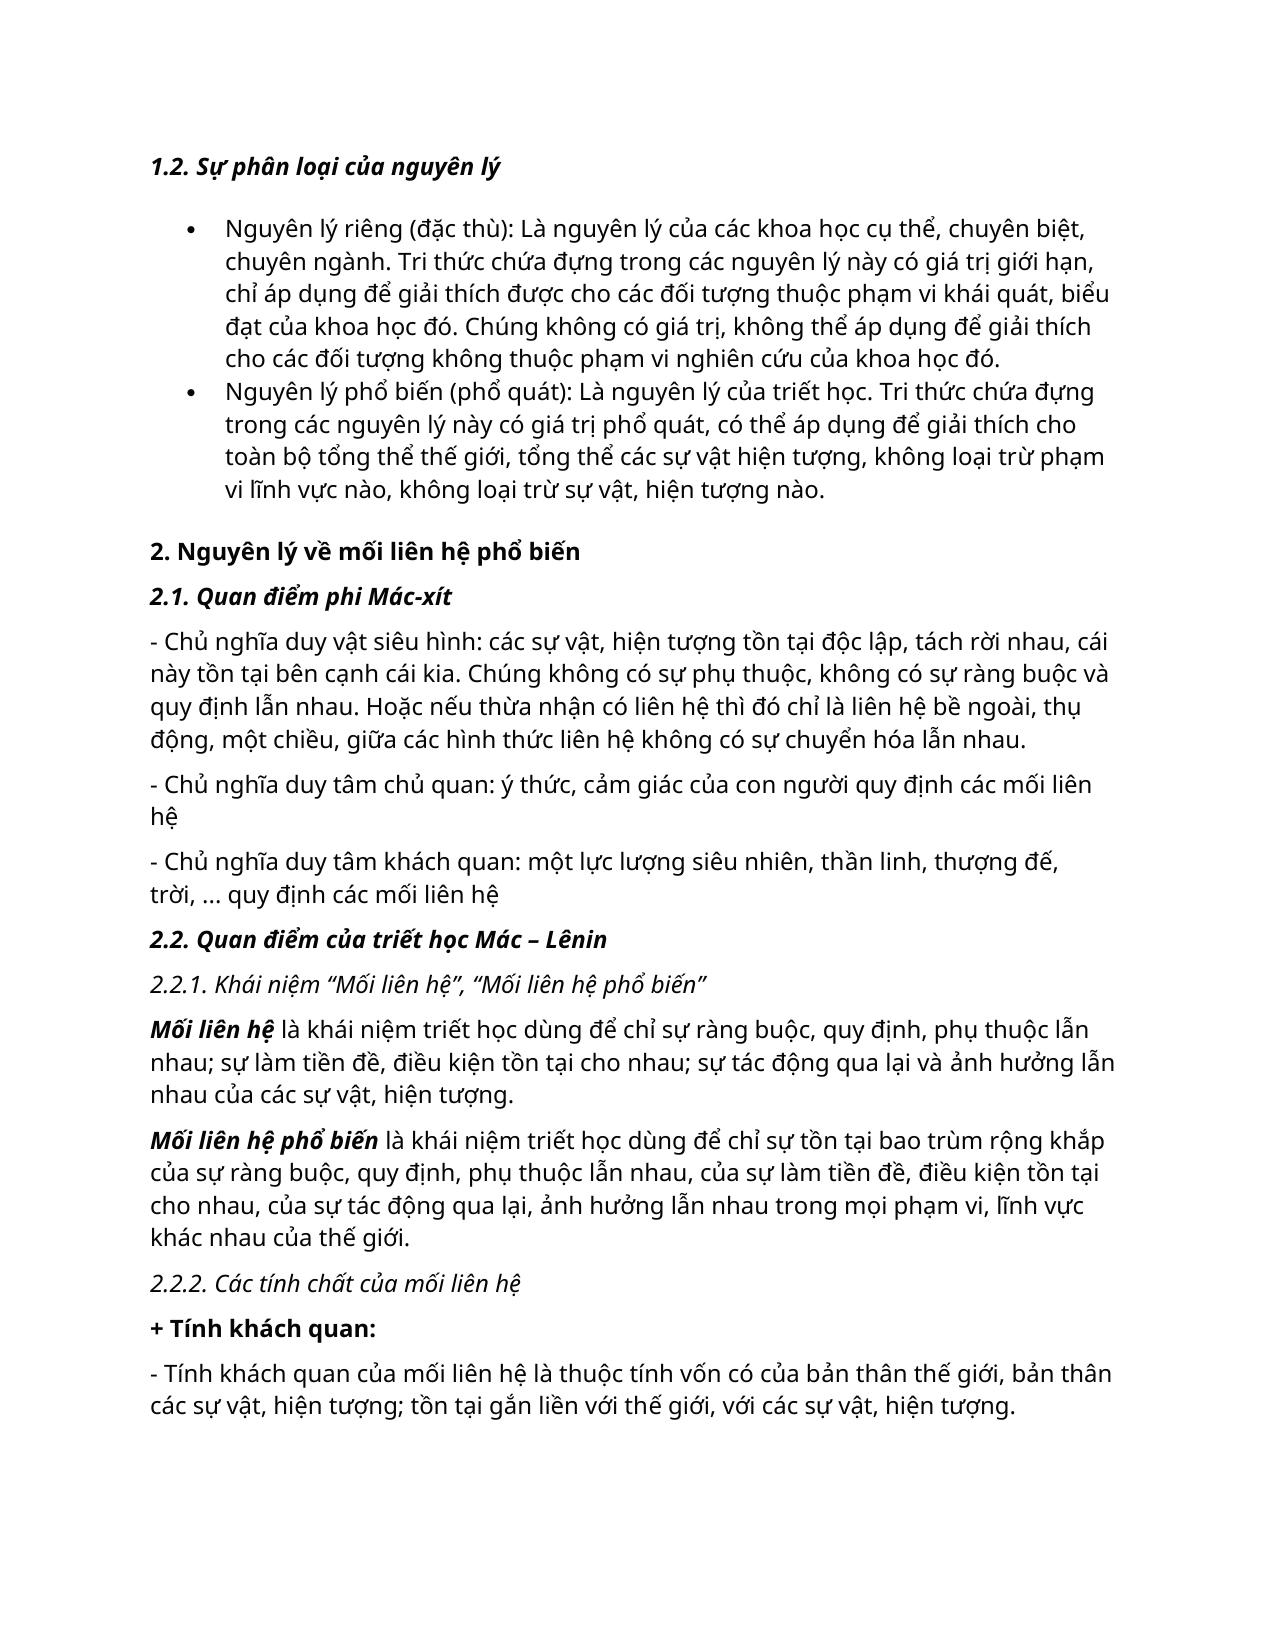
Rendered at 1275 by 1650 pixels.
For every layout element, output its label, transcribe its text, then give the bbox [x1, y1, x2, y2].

text Mối liên hệ là khái niệm triết học dùng để chỉ sự ràng buộc, quy định, phụ thuộc lẫn nhau; sự làm tiền đề, điều kiện tồn tại cho nhau; sự tác động qua lại và ảnh hưởng lẫn nhau của các sự vật, hiện tượng. [150, 1013, 1125, 1111]
text - Chủ nghĩa duy vật siêu hình: các sự vật, hiện tượng tồn tại độc lập, tách rời nhau, cái này tồn tại bên cạnh cái kia. Chúng không có sự phụ thuộc, không có sự ràng buộc và quy định lẫn nhau. Hoặc nếu thừa nhận có liên hệ thì đó chỉ là liên hệ bề ngoài, thụ động, một chiều, giữa các hình thức liên hệ không có sự chuyển hóa lẫn nhau. [150, 624, 1125, 755]
text 2.2.1. Khái niệm “Mối liên hệ”, “Mối liên hệ phổ biến” [150, 968, 1125, 1001]
text 2. Nguyên lý về mối liên hệ phổ biến [150, 534, 1125, 567]
text 1.2. Sự phân loại của nguyên lý [150, 150, 1125, 183]
text - Chủ nghĩa duy tâm chủ quan: ý thức, cảm giác của con người quy định các mối liên hệ [150, 767, 1125, 833]
text Mối liên hệ phổ biến là khái niệm triết học dùng để chỉ sự tồn tại bao trùm rộng khắp của sự ràng buộc, quy định, phụ thuộc lẫn nhau, của sự làm tiền đề, điều kiện tồn tại cho nhau, của sự tác động qua lại, ảnh hưởng lẫn nhau trong mọi phạm vi, lĩnh vực khác nhau của thế giới. [150, 1123, 1125, 1254]
text + Tính khách quan: [150, 1311, 1125, 1344]
text - Tính khách quan của mối liên hệ là thuộc tính vốn có của bản thân thế giới, bản thân các sự vật, hiện tượng; tồn tại gắn liền với thế giới, với các sự vật, hiện tượng. [150, 1357, 1125, 1422]
list Nguyên lý riêng (đặc thù): Là nguyên lý của các khoa học cụ thể, chuyên biệt, chuyên ngành. Tri thức chứa đựng trong các nguyên lý này có giá trị giới hạn, chỉ áp dụng để giải thích được cho các đối tượng thuộc phạm vi khái quát, biểu đạt của khoa học đó. Chúng không có giá trị, không thể áp dụng để giải thích cho các đối tượng không thuộc phạm vi nghiên cứu của khoa học đó. [187, 212, 1125, 375]
text 2.2.2. Các tính chất của mối liên hệ [150, 1266, 1125, 1299]
list Nguyên lý phổ biến (phổ quát): Là nguyên lý của triết học. Tri thức chứa đựng trong các nguyên lý này có giá trị phổ quát, có thể áp dụng để giải thích cho toàn bộ tổng thể thế giới, tổng thể các sự vật hiện tượng, không loại trừ phạm vi lĩnh vực nào, không loại trừ sự vật, hiện tượng nào. [187, 375, 1125, 505]
text 2.2. Quan điểm của triết học Mác – Lênin [150, 923, 1125, 956]
text - Chủ nghĩa duy tâm khách quan: một lực lượng siêu nhiên, thần linh, thượng đế, trời, ... quy định các mối liên hệ [150, 845, 1125, 910]
text 2.1. Quan điểm phi Mác-xít [150, 579, 1125, 612]
